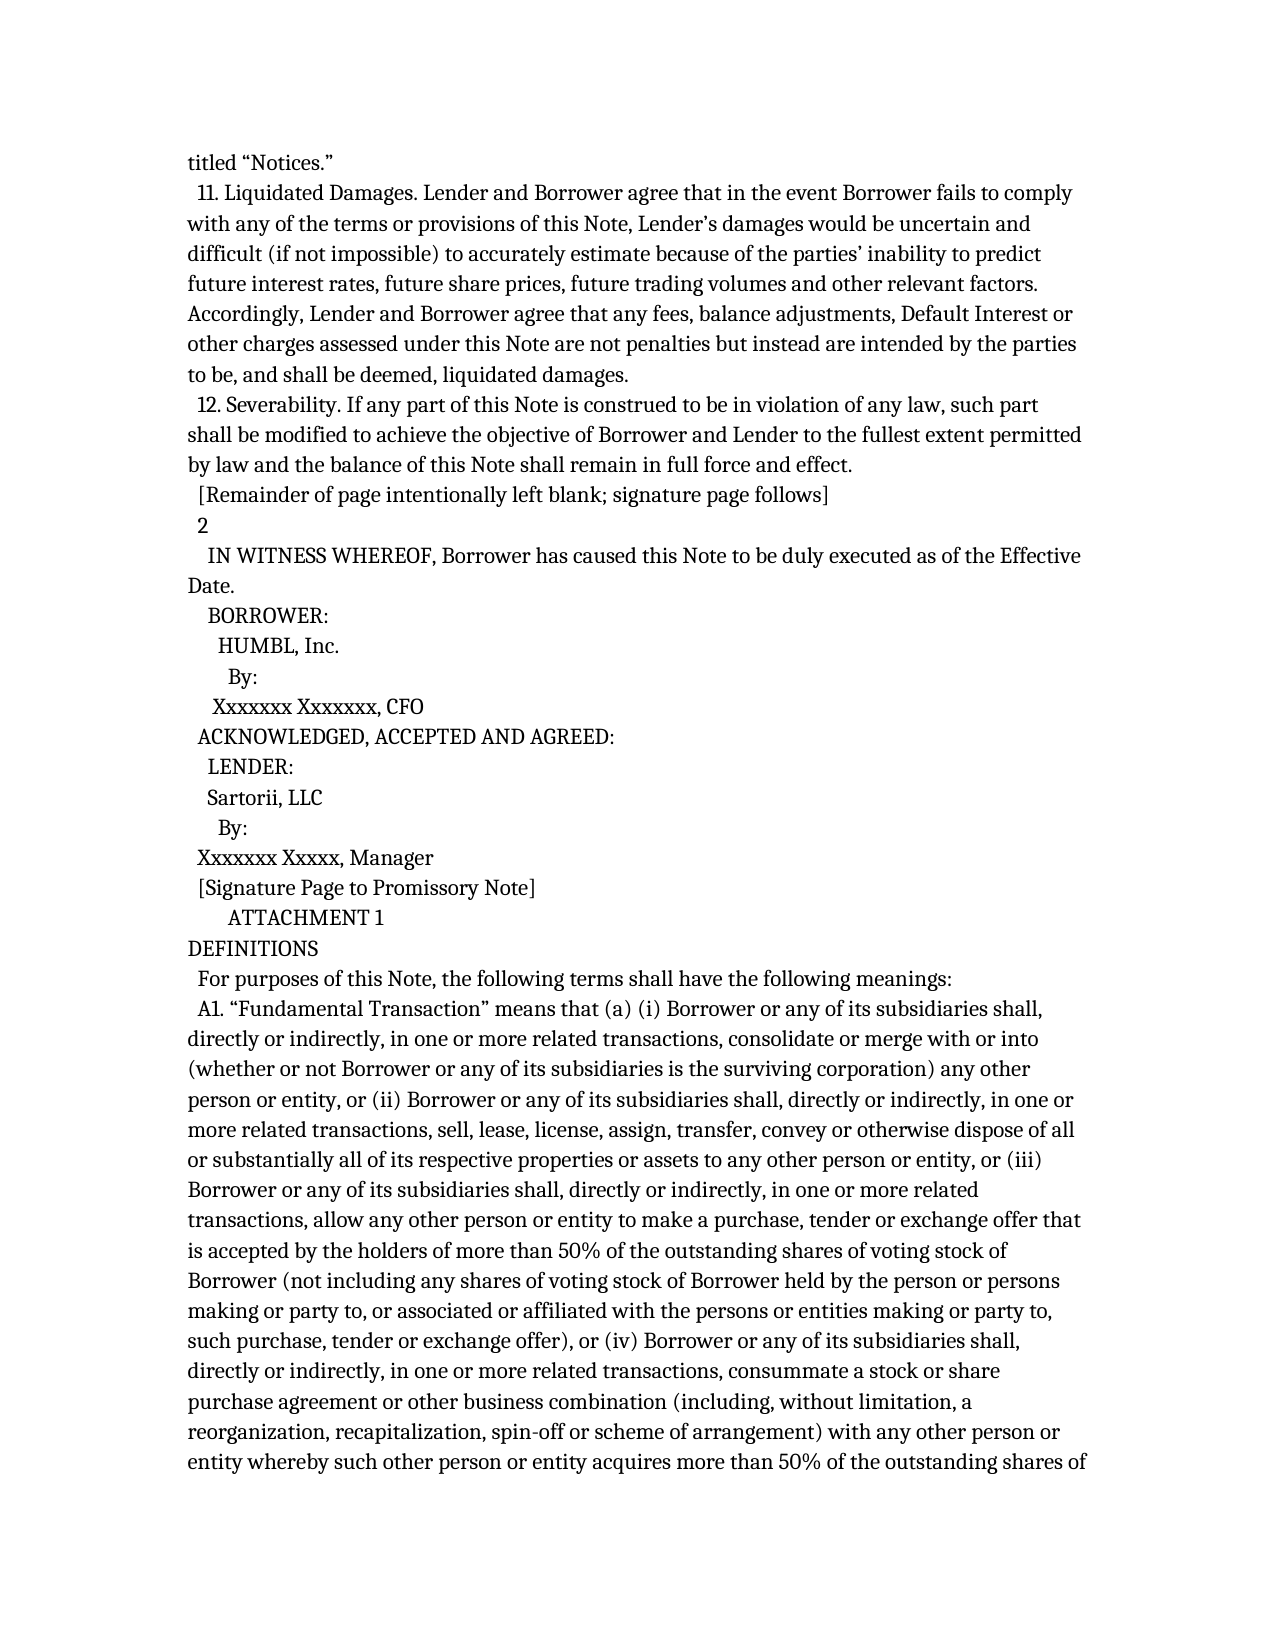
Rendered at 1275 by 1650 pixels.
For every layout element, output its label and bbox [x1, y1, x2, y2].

text [187, 150, 1087, 1475]
